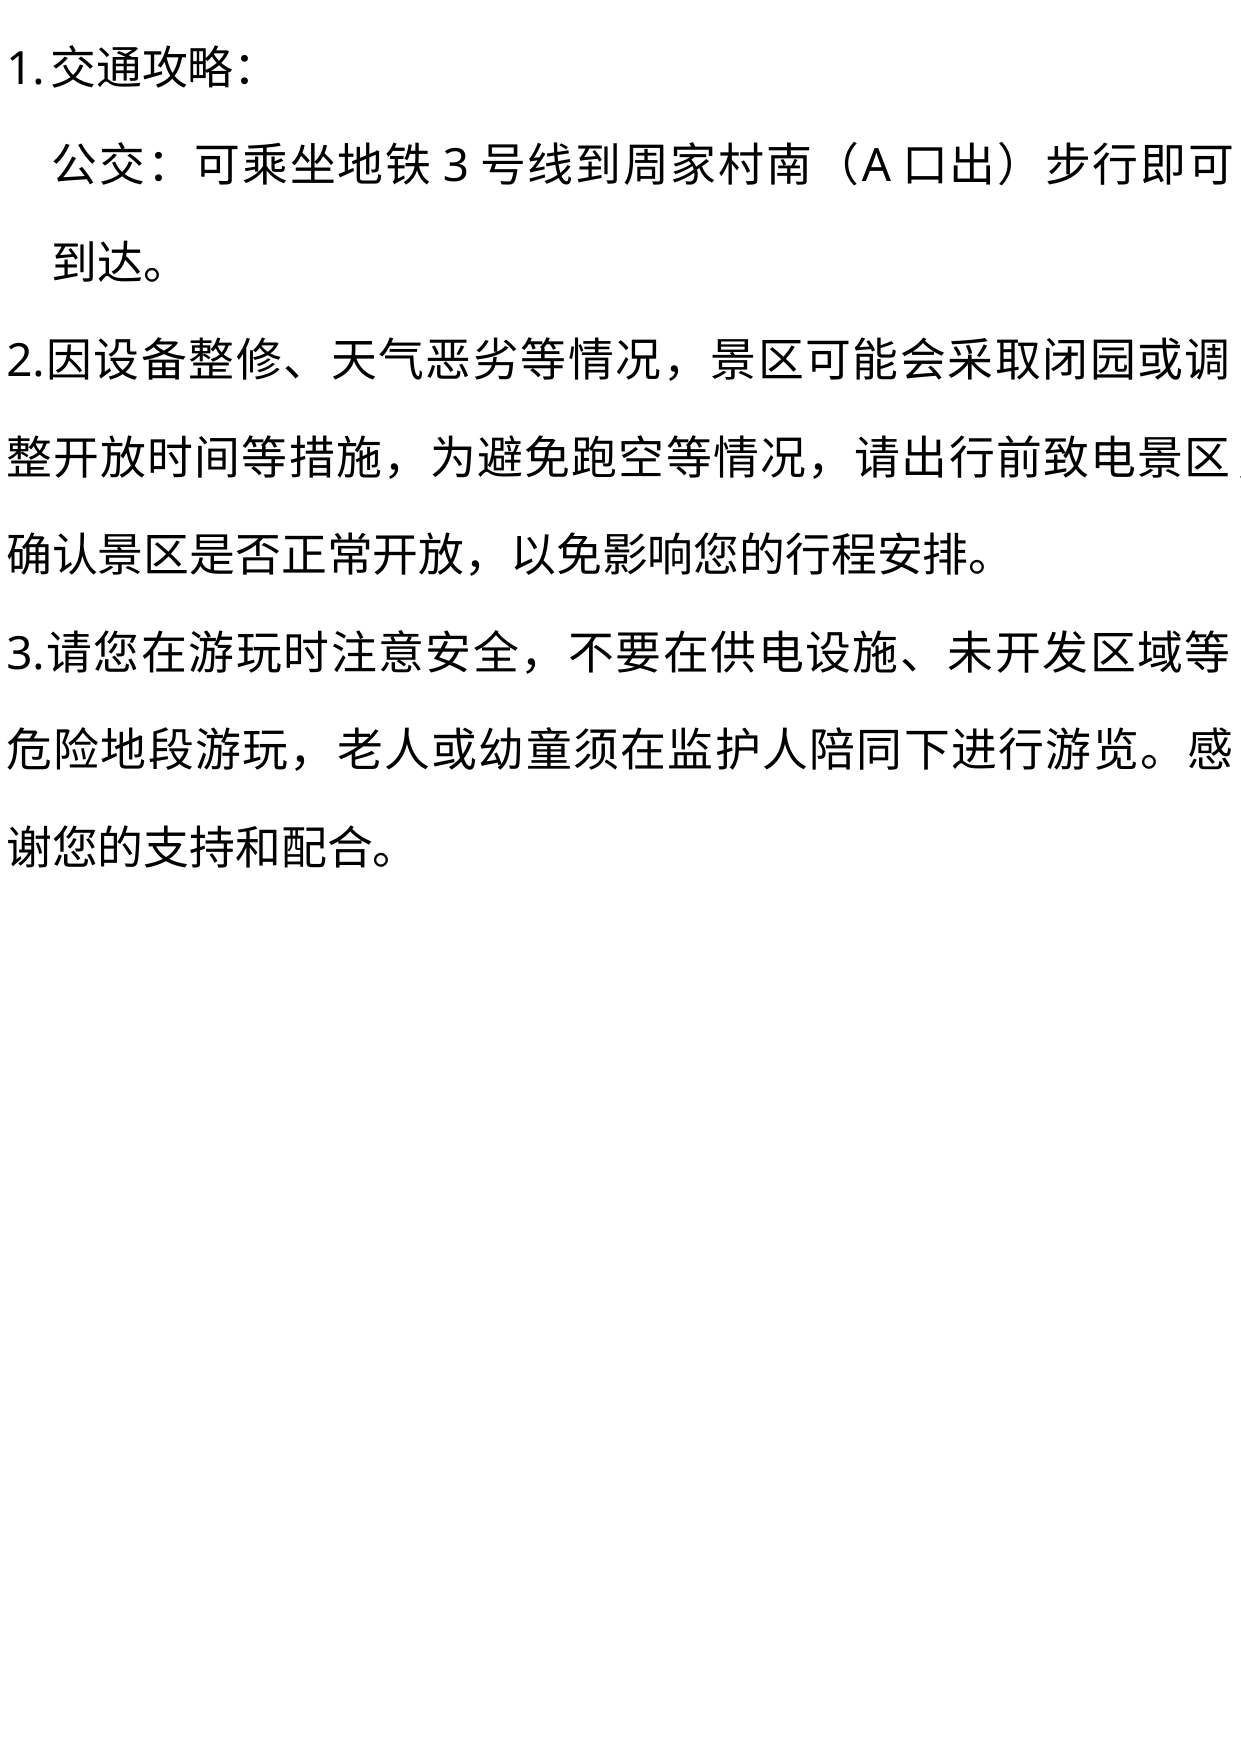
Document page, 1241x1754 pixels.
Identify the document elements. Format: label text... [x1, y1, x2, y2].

list 3.请您在游玩时注意安全，不要在供电设施、未开发区域等危险地段游玩，老人或幼童须在监护人陪同下进行游览。感谢您的支持和配合。 [6, 601, 1234, 893]
list 公交：可乘坐地铁3号线到周家村南（A口出）步行即可到达。 [52, 113, 1234, 308]
list 2.因设备整修、天气恶劣等情况，景区可能会采取闭园或调整开放时间等措施，为避免跑空等情况，请出行前致电景区，确认景区是否正常开放，以免影响您的行程安排。 [6, 308, 1234, 601]
list 交通攻略： [6, 16, 1234, 113]
